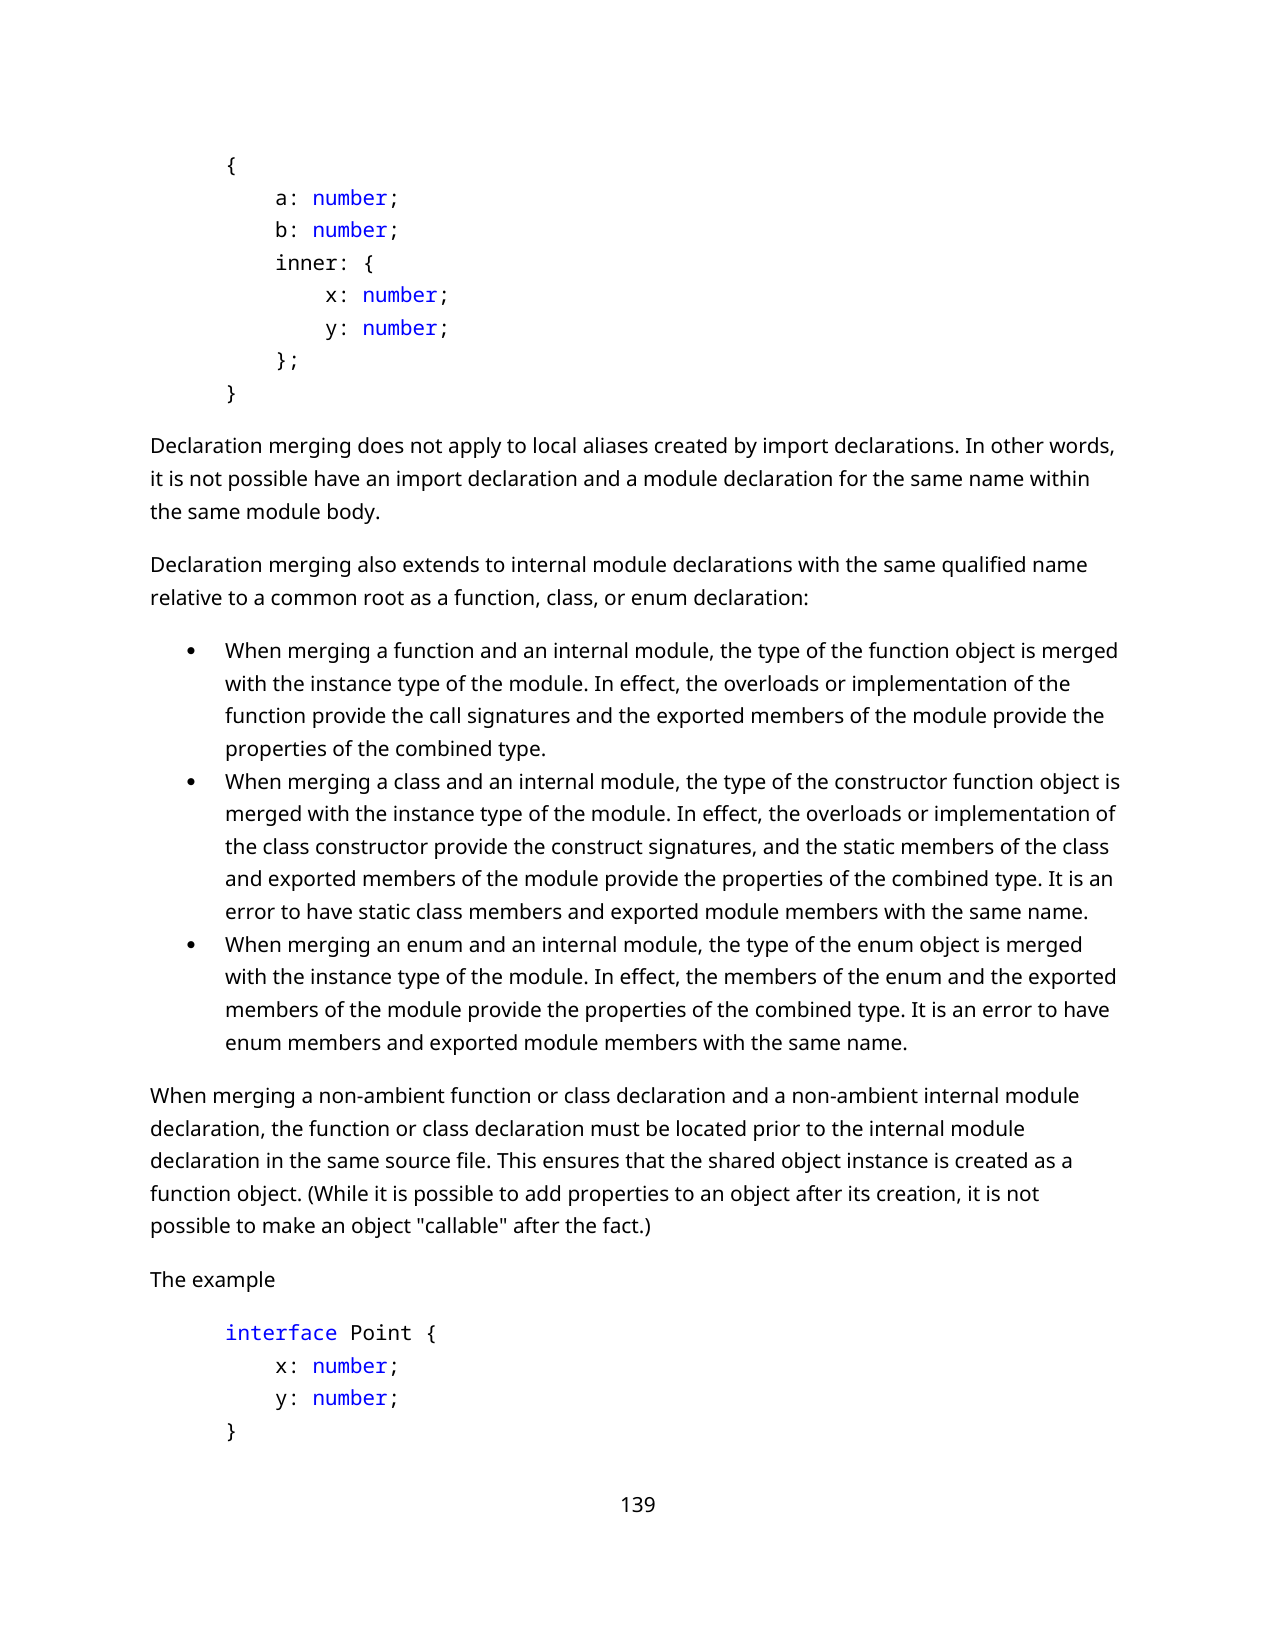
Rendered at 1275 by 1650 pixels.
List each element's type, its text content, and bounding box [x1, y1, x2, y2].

list When merging a class and an internal module, the type of the constructor function object is merged with the instance type of the module. In effect, the overloads or implementation of the class constructor provide the construct signatures, and the static members of the class and exported members of the module provide the properties of the combined type. It is an error to have static class members and exported module members with the same name. [187, 767, 1125, 926]
text interface Point { x: number; y: number; } [225, 1318, 1125, 1444]
text { a: number; b: number; inner: { x: number; y: number; }; } [225, 150, 1125, 407]
text The example [150, 1265, 1125, 1293]
list When merging a function and an internal module, the type of the function object is merged with the instance type of the module. In effect, the overloads or implementation of the function provide the call signatures and the exported members of the module provide the properties of the combined type. [187, 636, 1125, 763]
text Declaration merging also extends to internal module declarations with the same qualified name relative to a common root as a function, class, or enum declaration: [150, 550, 1125, 611]
text When merging a non-ambient function or class declaration and a non-ambient internal module declaration, the function or class declaration must be located prior to the internal module declaration in the same source file. This ensures that the shared object instance is created as a function object. (While it is possible to add properties to an object after its creation, it is not possible to make an object "callable" after the fact.) [150, 1081, 1125, 1240]
text Declaration merging does not apply to local aliases created by import declarations. In other words, it is not possible have an import declaration and a module declaration for the same name within the same module body. [150, 432, 1125, 525]
list When merging an enum and an internal module, the type of the enum object is merged with the instance type of the module. In effect, the members of the enum and the exported members of the module provide the properties of the combined type. It is an error to have enum members and exported module members with the same name. [187, 930, 1125, 1056]
